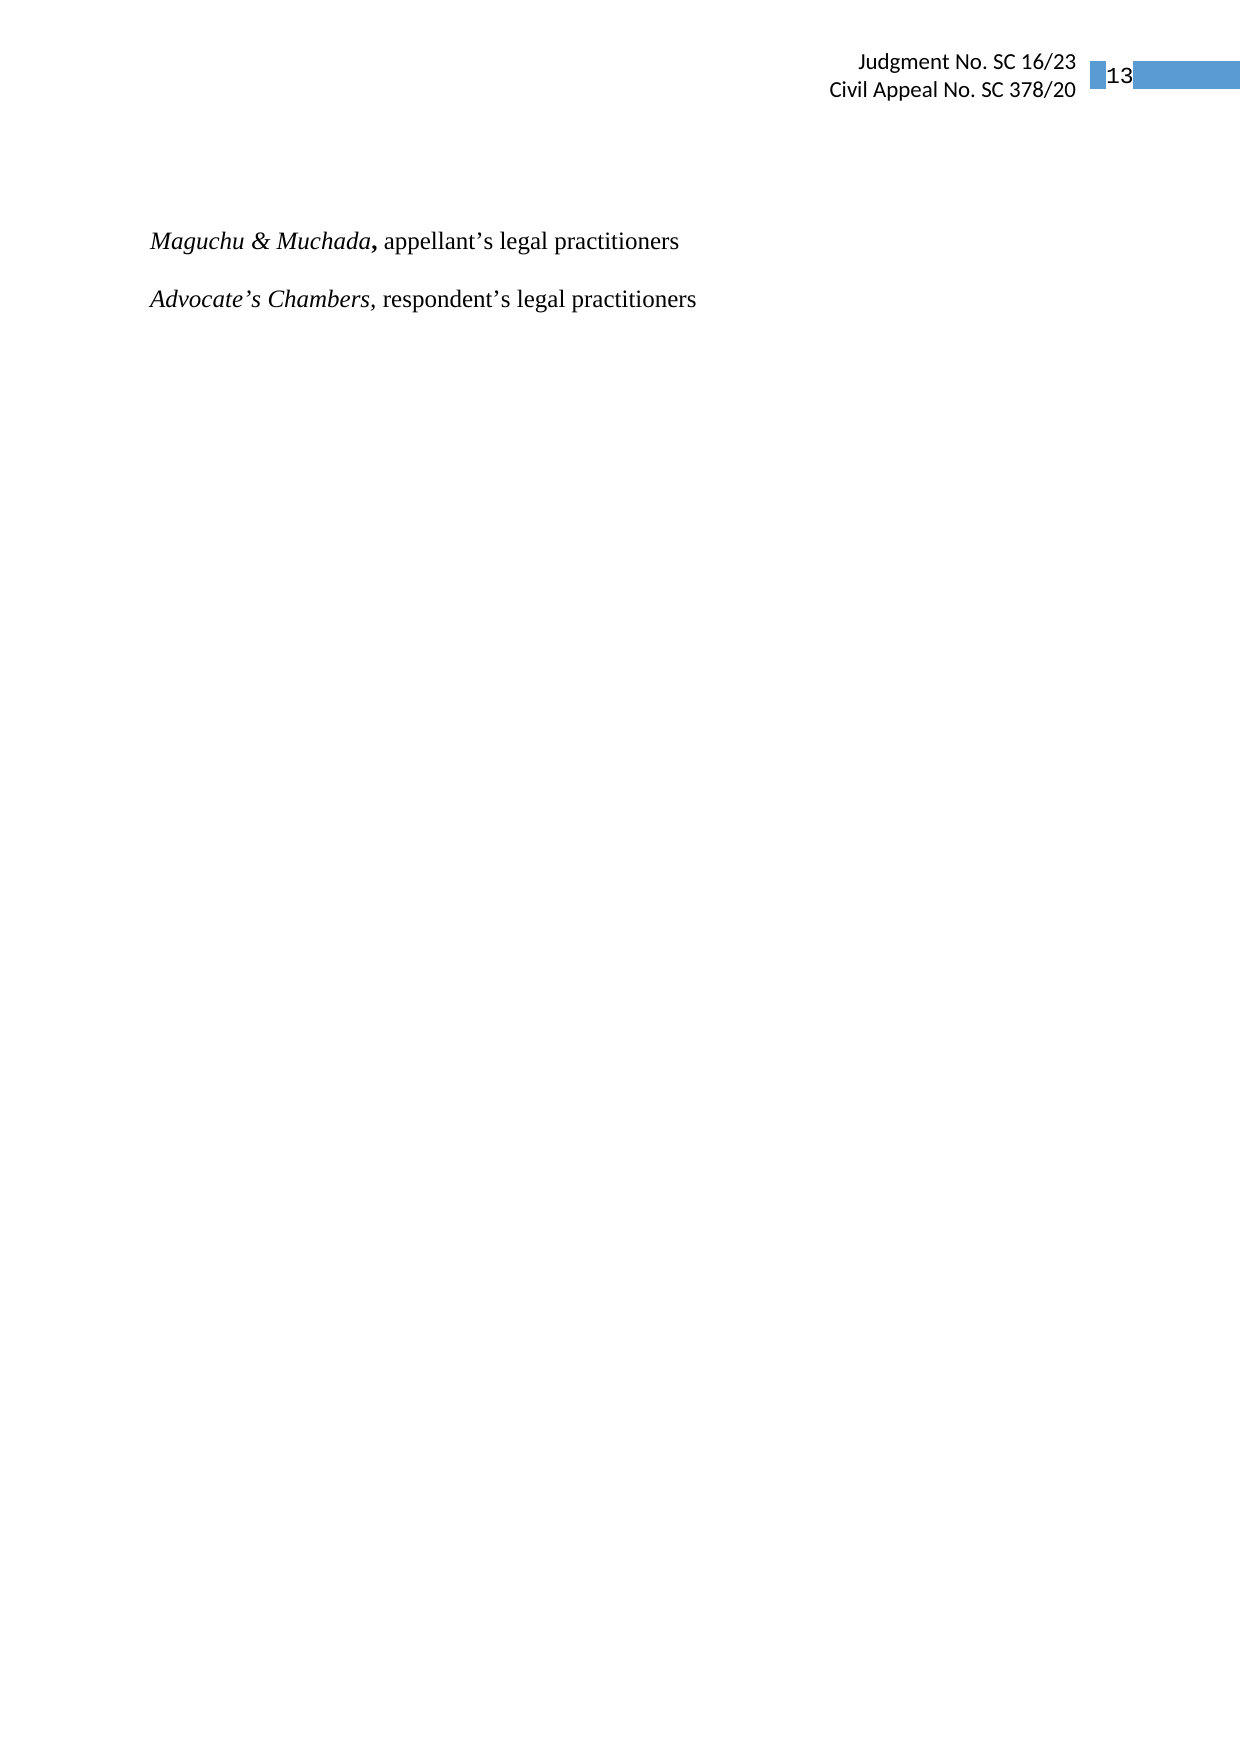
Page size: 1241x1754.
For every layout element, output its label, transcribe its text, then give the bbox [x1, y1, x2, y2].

text Advocate’s Chambers, respondent’s legal practitioners [150, 284, 1103, 313]
text Maguchu & Muchada, appellant’s legal practitioners [150, 226, 1103, 254]
